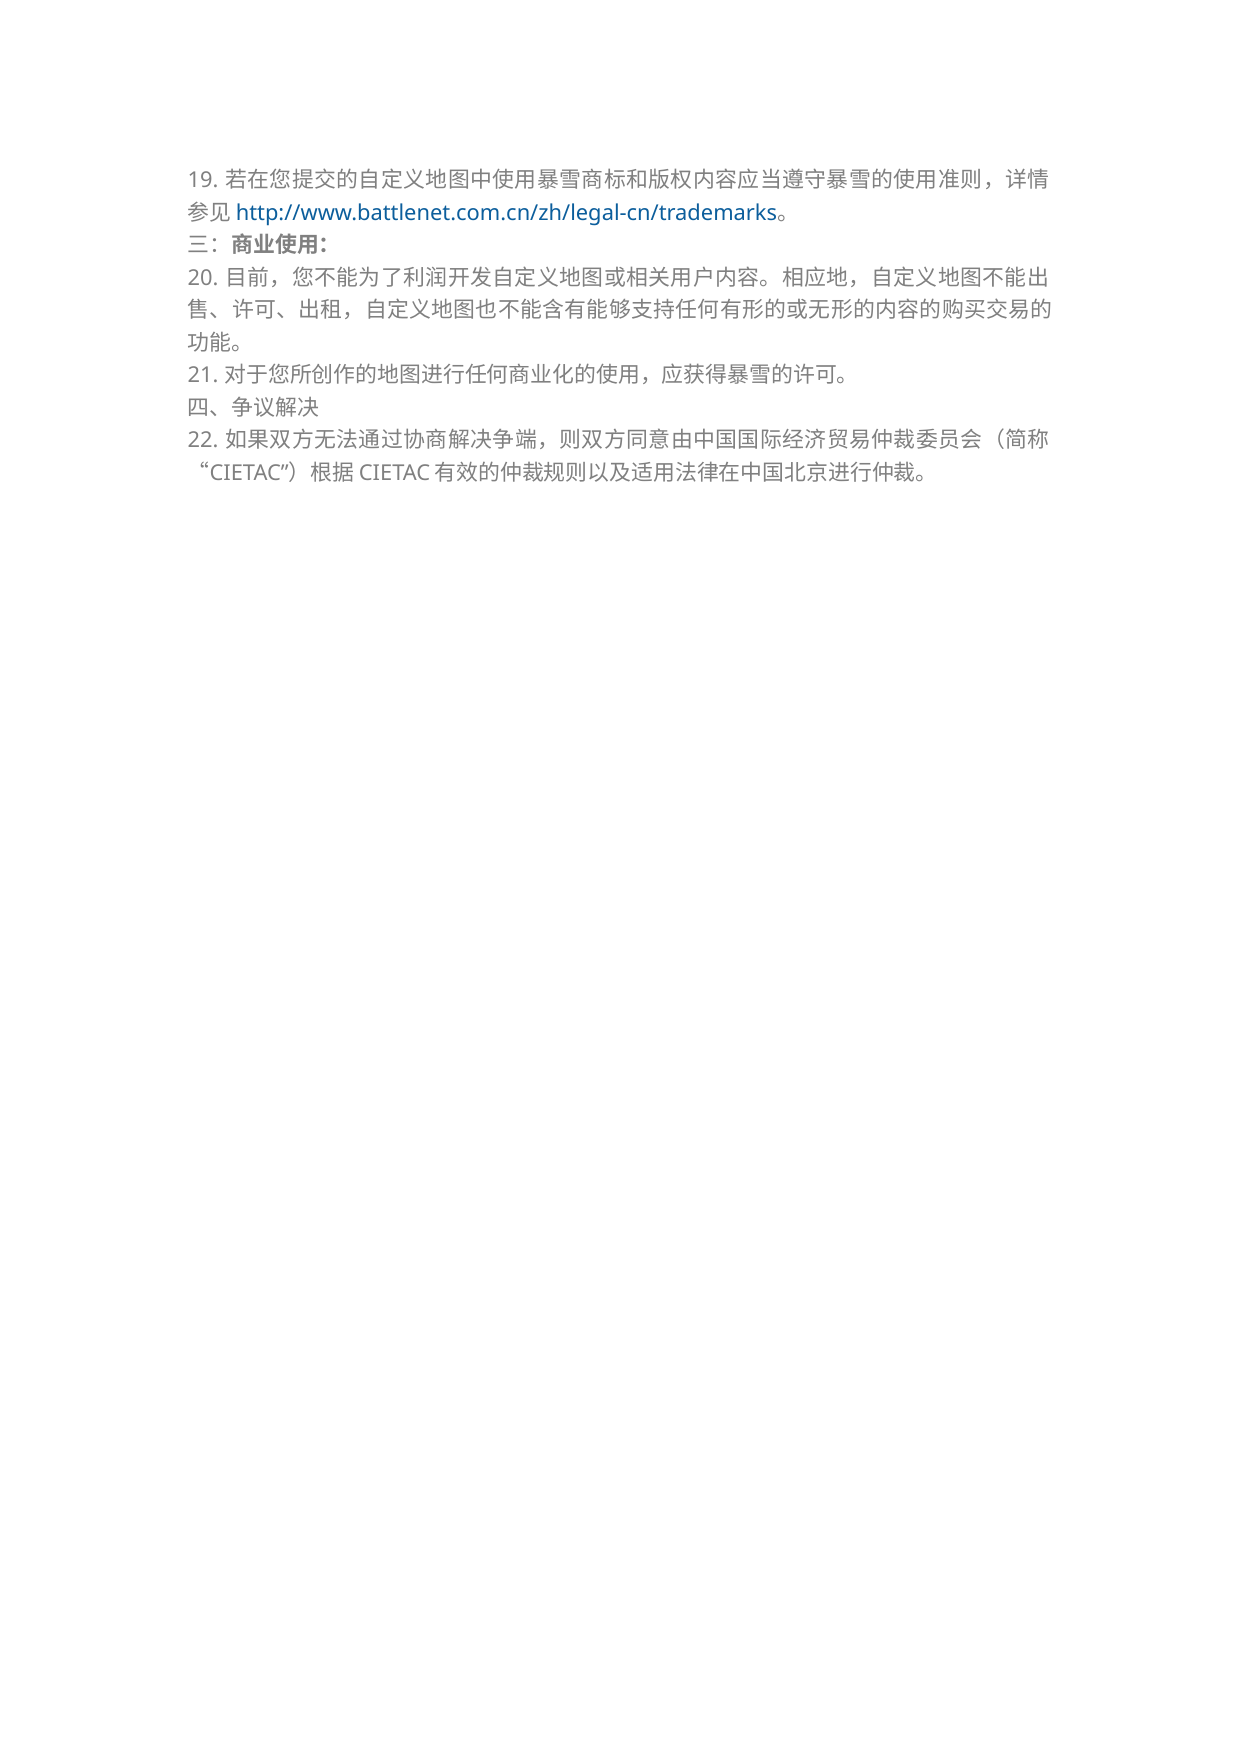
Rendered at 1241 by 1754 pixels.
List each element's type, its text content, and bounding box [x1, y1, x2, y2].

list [187, 162, 1053, 227]
list 三：商业使用： 20. 目前，您不能为了利润开发自定义地图或相关用户内容。相应地，自定义地图不能出售、许可、出租，自定义地图也不能含有能够支持任何有形的或无形的内容的购买交易的功能。 21. 对于您所创作的地图进行任何商业化的使用，应获得暴雪的许可。 四、争议解决 22. 如果双方无法通过协商解决争端，则双方同意由中国国际经济贸易仲裁委员会（简称“CIETAC”）根据CIETAC有效的仲裁规则以及适用法律在中国北京进行仲裁。 [187, 227, 1053, 487]
